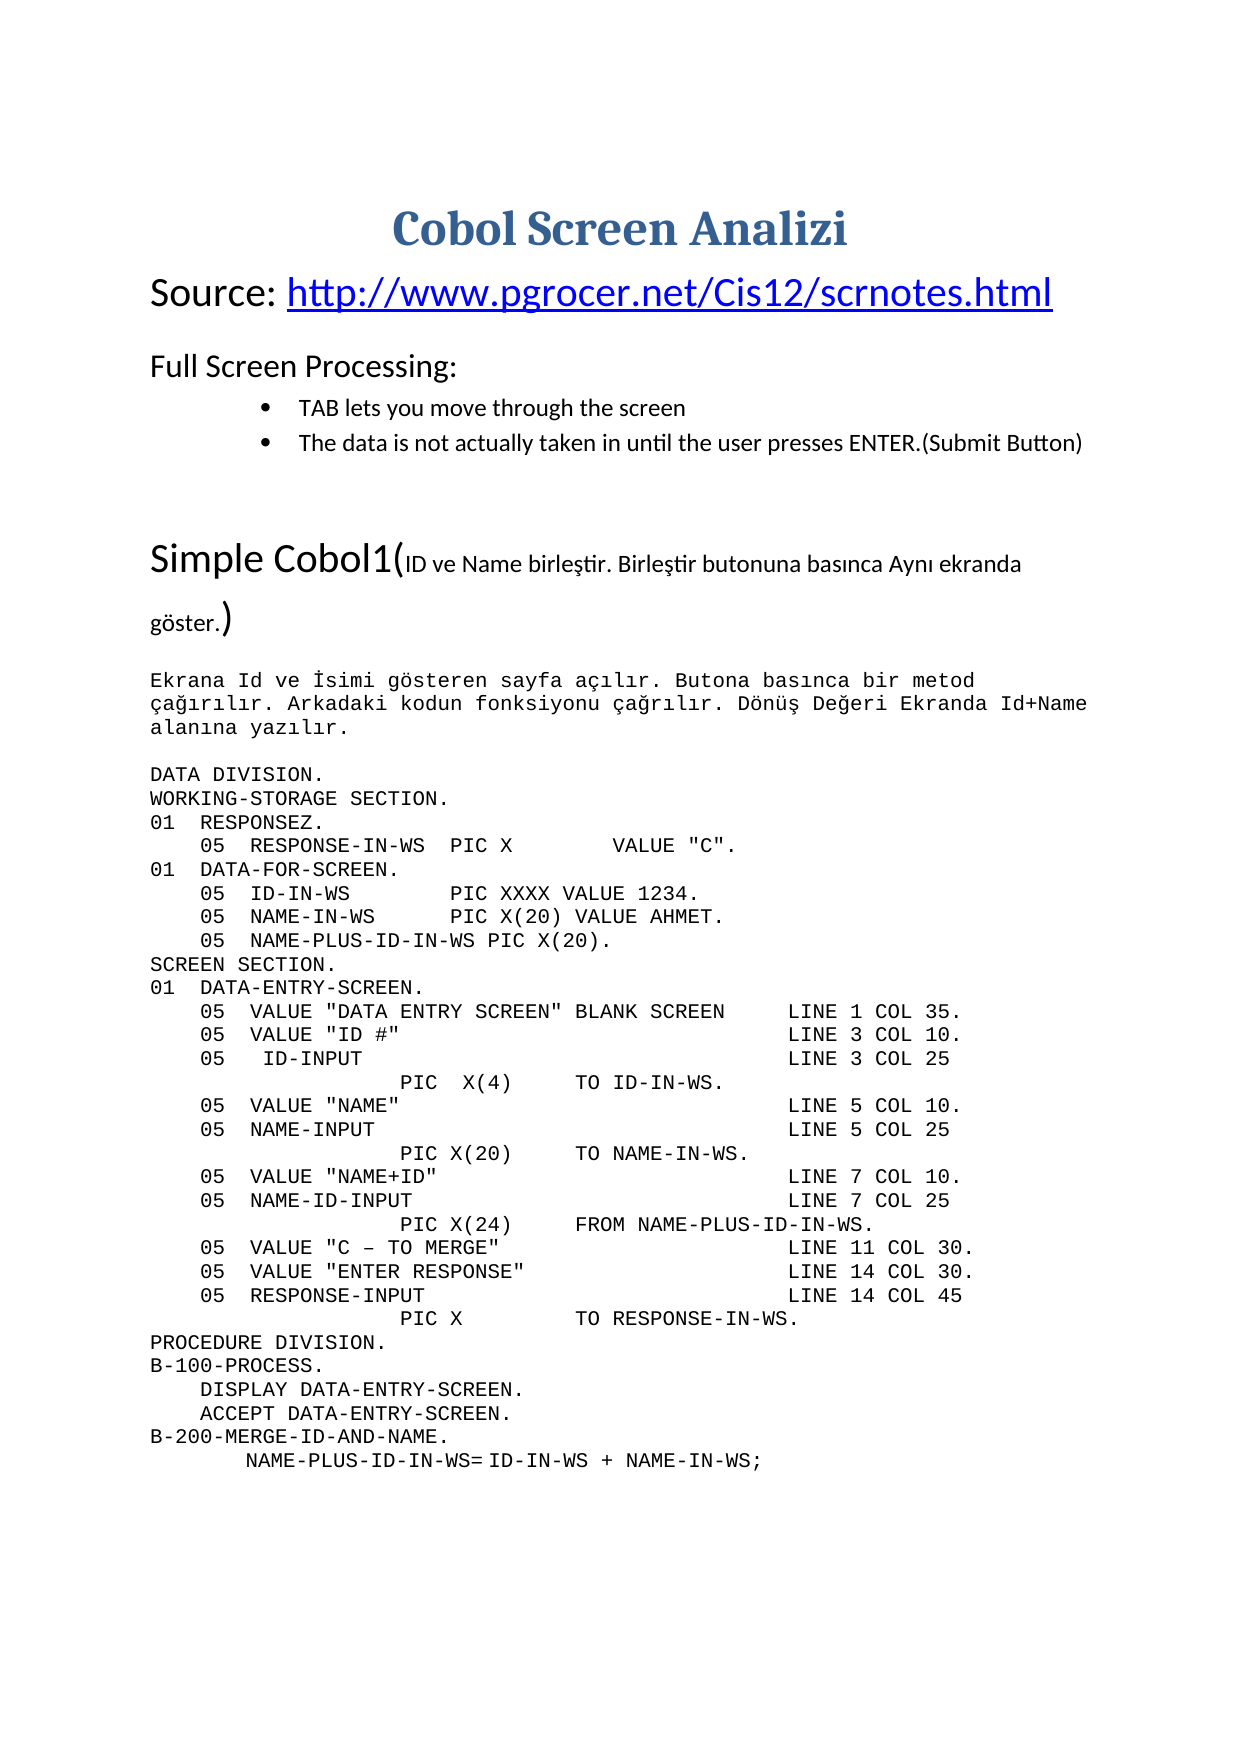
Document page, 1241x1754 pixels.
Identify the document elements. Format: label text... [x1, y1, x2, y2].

text 05 RESPONSE-INPUT LINE 14 COL 45 [150, 1284, 1090, 1308]
text Full Screen Processing: [150, 345, 1090, 386]
subtitle Cobol Screen Analizi [150, 200, 1090, 257]
text 05 VALUE "ENTER RESPONSE" LINE 14 COL 30. [150, 1261, 1090, 1284]
text B-200-MERGE-ID-AND-NAME. [150, 1426, 1090, 1450]
text PIC X(20) TO NAME-IN-WS. [150, 1143, 1090, 1166]
text NAME-PLUS-ID-IN-WS= ID-IN-WS + NAME-IN-WS; [150, 1450, 1090, 1474]
text 05 VALUE "C – TO MERGE" LINE 11 COL 30. [150, 1237, 1090, 1261]
text WORKING-STORAGE SECTION. [150, 788, 1090, 812]
text Ekrana Id ve İsimi gösteren sayfa açılır. Butona basınca bir metod çağırılır. Arkadaki kodun fonksiyonu çağrılır. Dönüş Değeri Ekranda Id+Name alanına yazılır. [150, 670, 1090, 741]
text 05 ID-INPUT LINE 3 COL 25 [150, 1048, 1090, 1072]
text 05 VALUE "NAME+ID" LINE 7 COL 10. [150, 1166, 1090, 1190]
text 01 DATA-FOR-SCREEN. [150, 859, 1090, 883]
list TAB lets you move through the screen [261, 392, 1090, 423]
text 05 NAME-PLUS-ID-IN-WS PIC X(20). [150, 930, 1090, 953]
text Source: http://www.pgrocer.net/Cis12/scrnotes.html [150, 266, 1090, 317]
text PROCEDURE DIVISION. [150, 1332, 1090, 1356]
text 05 VALUE "ID #" LINE 3 COL 10. [150, 1024, 1090, 1048]
text SCREEN SECTION. [150, 953, 1090, 977]
text 05 RESPONSE-IN-WS PIC X VALUE "C". [150, 835, 1090, 859]
text PIC X(24) FROM NAME-PLUS-ID-IN-WS. [150, 1214, 1090, 1237]
text DISPLAY DATA-ENTRY-SCREEN. [150, 1379, 1090, 1403]
text PIC X(4) TO ID-IN-WS. [150, 1072, 1090, 1095]
list The data is not actually taken in until the user presses ENTER.(Submit Button) [261, 427, 1090, 458]
text 01 RESPONSEZ. [150, 812, 1090, 835]
text 05 ID-IN-WS PIC XXXX VALUE 1234. [150, 883, 1090, 906]
text Simple Cobol1(ID ve Name birleştir. Birleştir butonuna basınca Aynı ekranda göster.) [150, 532, 1090, 641]
text 05 NAME-ID-INPUT LINE 7 COL 25 [150, 1190, 1090, 1214]
text 05 VALUE "DATA ENTRY SCREEN" BLANK SCREEN LINE 1 COL 35. [150, 1001, 1090, 1024]
text 05 NAME-IN-WS PIC X(20) VALUE AHMET. [150, 906, 1090, 930]
text 01 DATA-ENTRY-SCREEN. [150, 977, 1090, 1001]
text B-100-PROCESS. [150, 1356, 1090, 1379]
text DATA DIVISION. [150, 764, 1090, 788]
text 05 VALUE "NAME" LINE 5 COL 10. [150, 1095, 1090, 1119]
text ACCEPT DATA-ENTRY-SCREEN. [150, 1403, 1090, 1426]
text PIC X TO RESPONSE-IN-WS. [150, 1308, 1090, 1332]
text 05 NAME-INPUT LINE 5 COL 25 [150, 1119, 1090, 1143]
